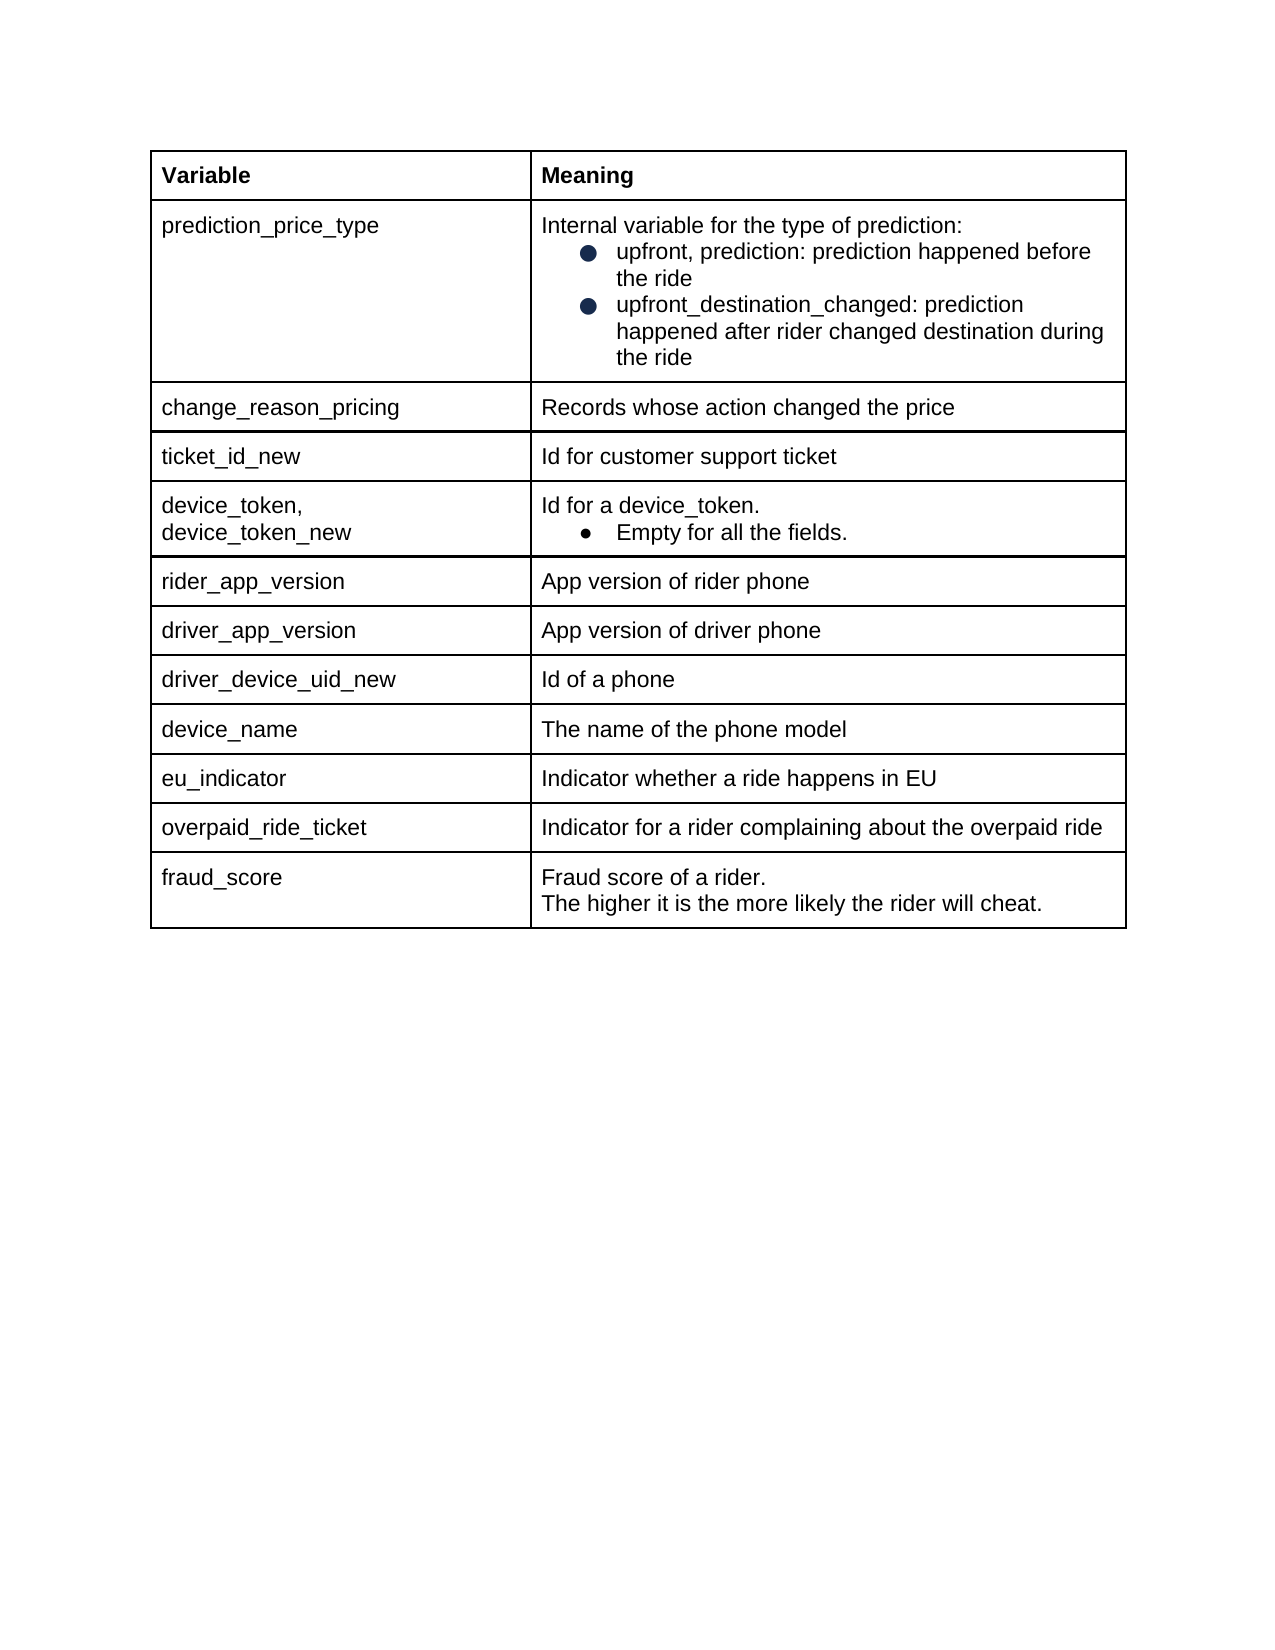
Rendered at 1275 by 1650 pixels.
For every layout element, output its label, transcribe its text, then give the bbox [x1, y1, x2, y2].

table_header Meaning [532, 152, 1125, 199]
table_cell device_token, device_token_new [152, 482, 530, 555]
table_cell Id for a device_token. Empty for all the fields. [532, 482, 1125, 555]
table_cell eu_indicator [152, 755, 530, 802]
table_cell device_name [152, 705, 530, 752]
table_cell The name of the phone model [532, 705, 1125, 752]
table_cell Records whose action changed the price [532, 383, 1125, 430]
table_cell driver_device_uid_new [152, 656, 530, 703]
table_cell Indicator for a rider complaining about the overpaid ride [532, 804, 1125, 851]
table_cell App version of driver phone [532, 607, 1125, 654]
table_cell Id of a phone [532, 656, 1125, 703]
table_cell fraud_score [152, 853, 530, 927]
table_cell driver_app_version [152, 607, 530, 654]
table_header Variable [152, 152, 530, 199]
table_cell App version of rider phone [532, 558, 1125, 604]
table_cell prediction_price_type [152, 201, 530, 381]
table_cell Internal variable for the type of prediction: upfront, prediction: prediction happened before the ride upfront_destination_changed: prediction happened after rider changed destination during the ride [532, 201, 1125, 381]
table_cell change_reason_pricing [152, 383, 530, 430]
table_cell rider_app_version [152, 558, 530, 604]
table_cell ticket_id_new [152, 433, 530, 480]
table_cell Indicator whether a ride happens in EU [532, 755, 1125, 802]
table_cell Fraud score of a rider. The higher it is the more likely the rider will cheat. [532, 853, 1125, 927]
table_cell Id for customer support ticket [532, 433, 1125, 480]
table_cell overpaid_ride_ticket [152, 804, 530, 851]
